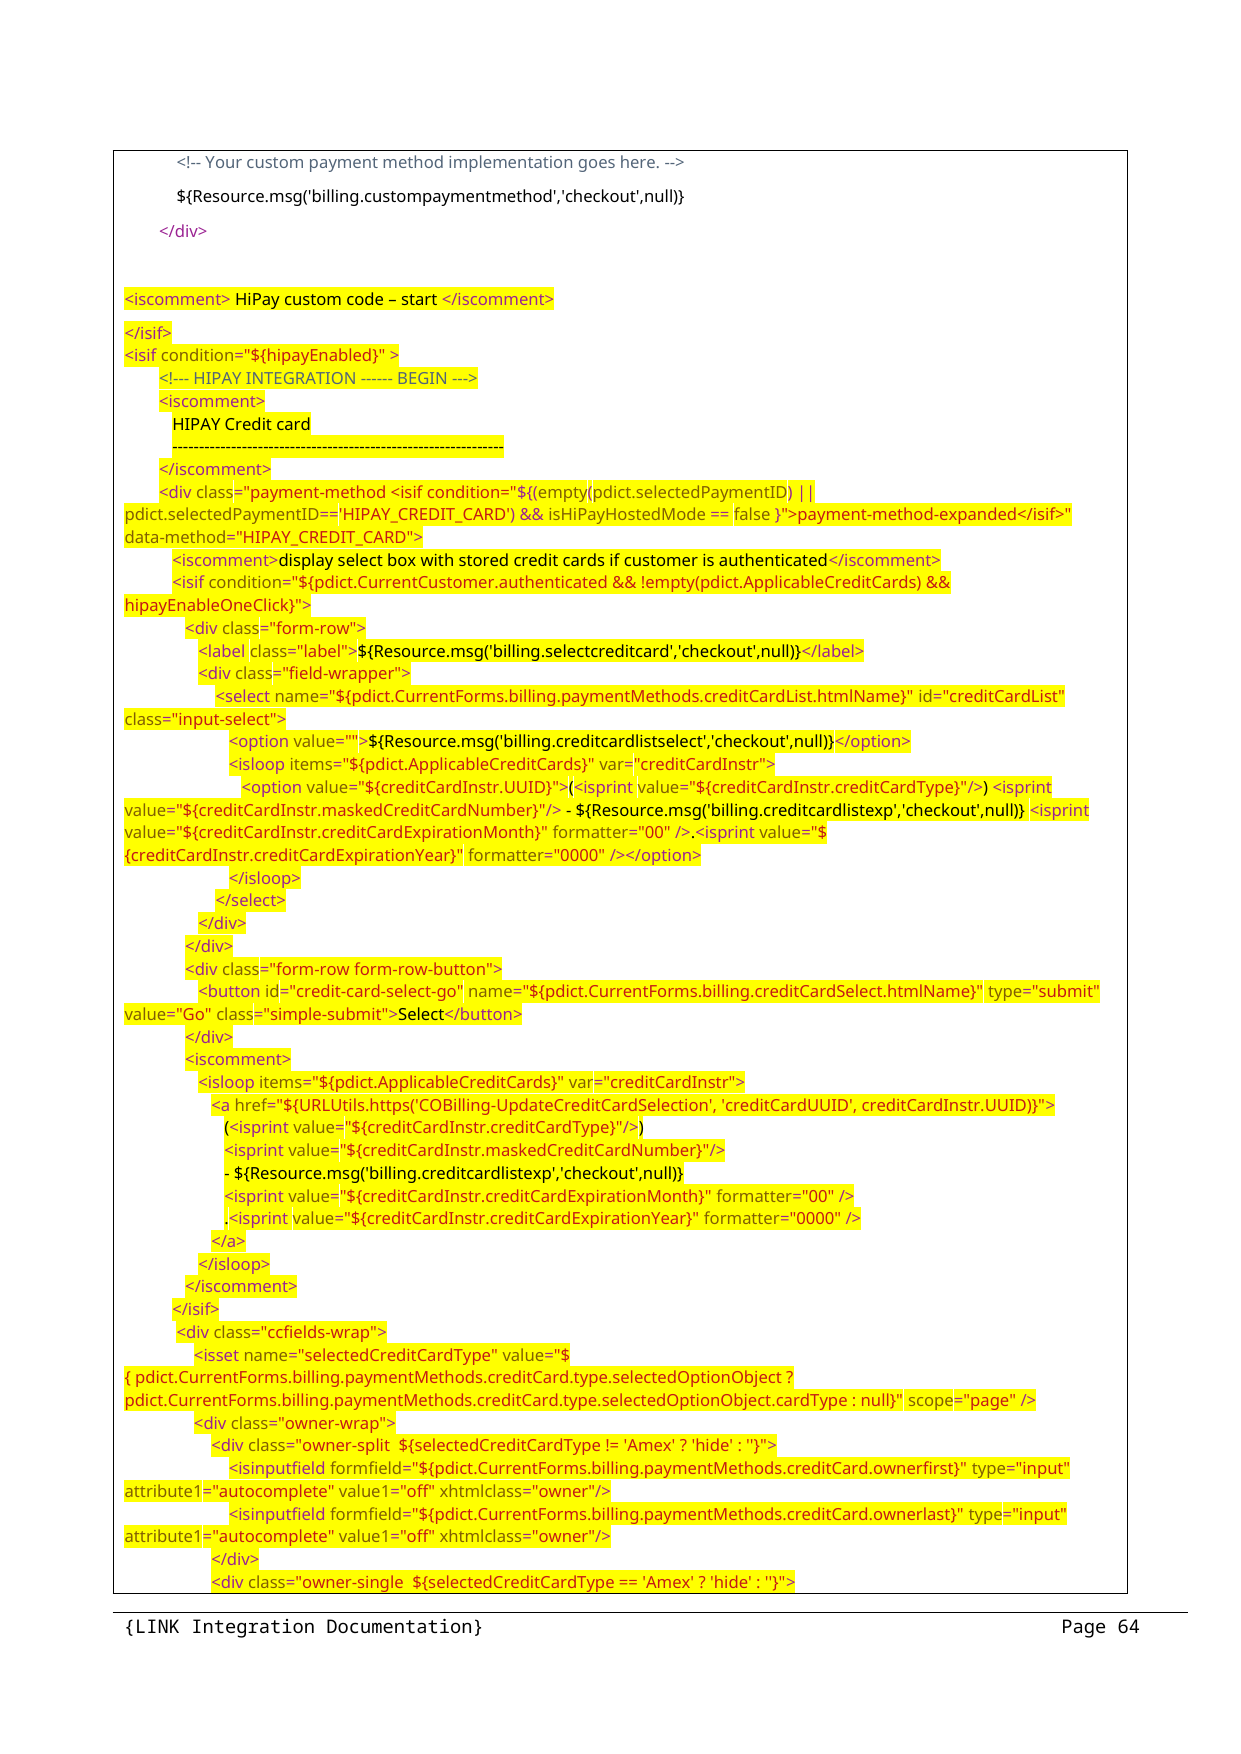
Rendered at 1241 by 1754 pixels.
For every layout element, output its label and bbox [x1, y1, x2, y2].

table_cell [114, 151, 1127, 1593]
